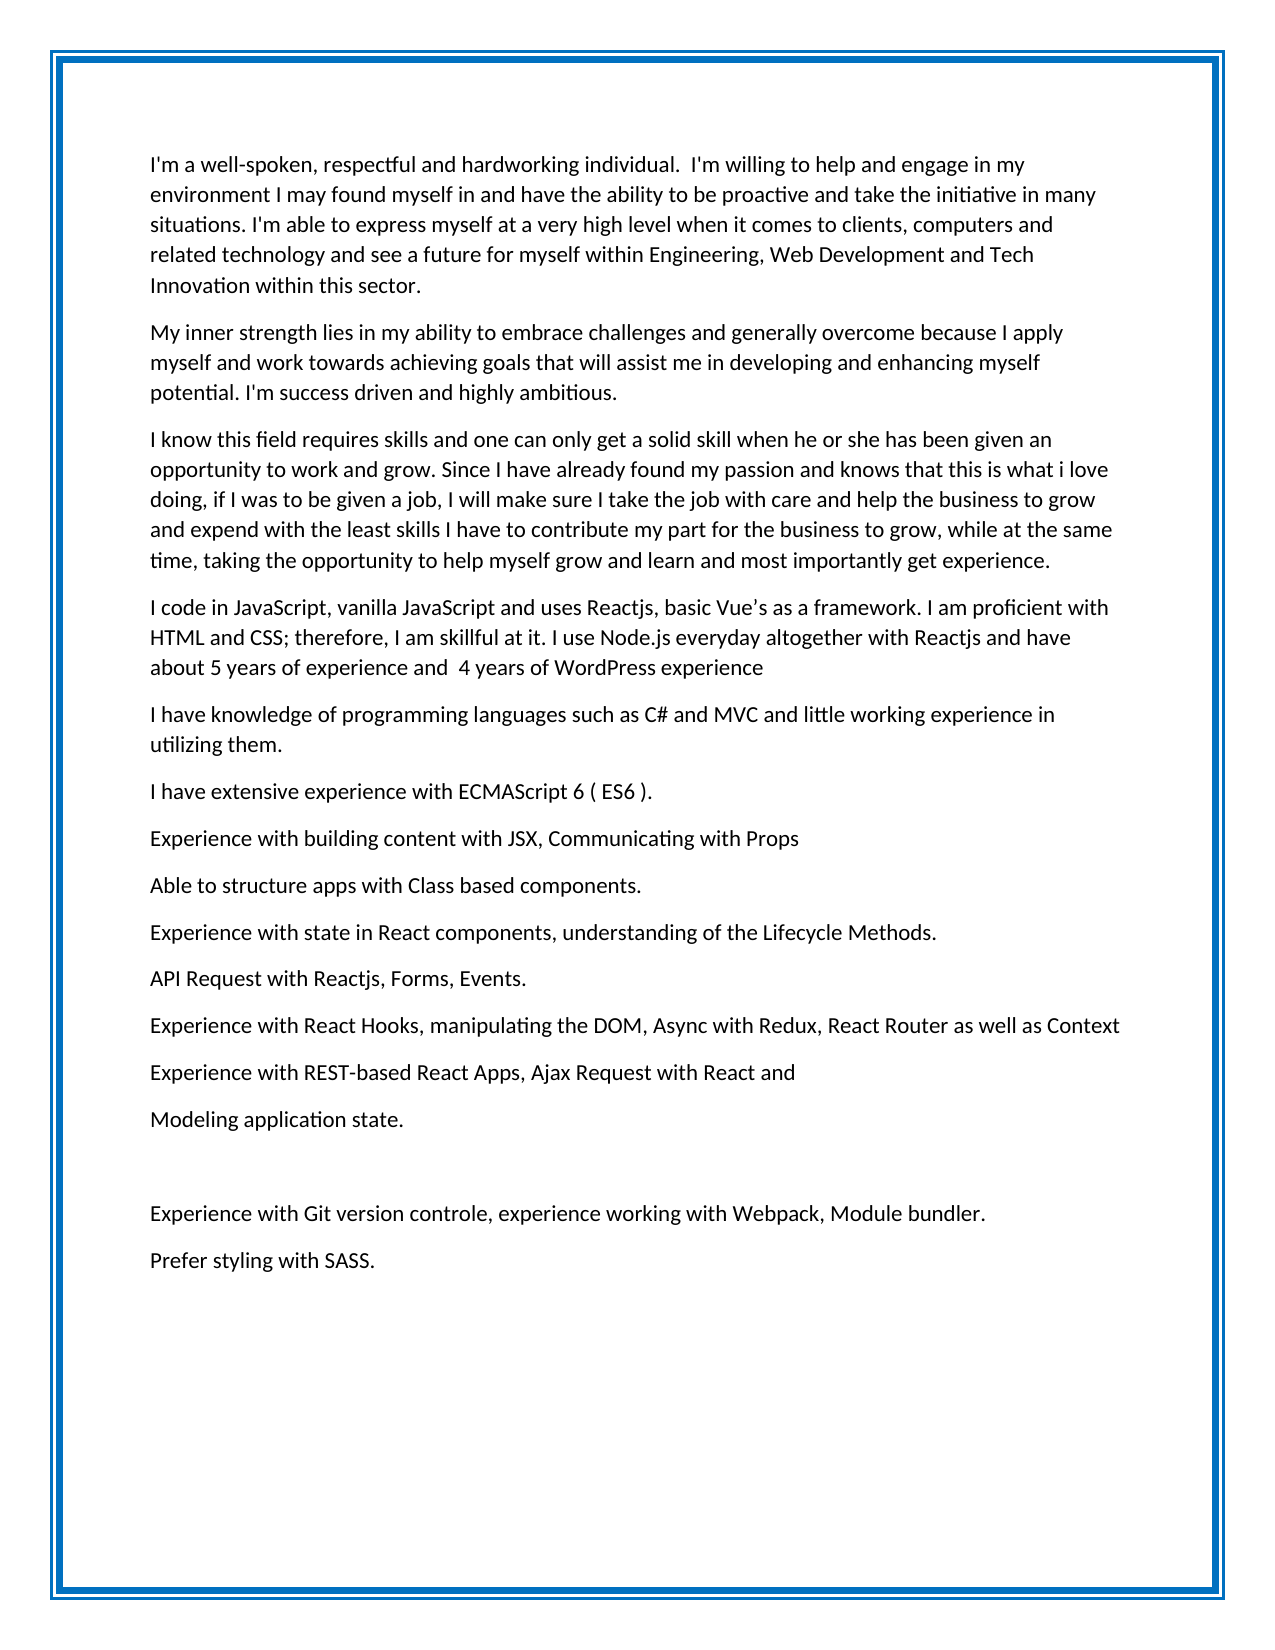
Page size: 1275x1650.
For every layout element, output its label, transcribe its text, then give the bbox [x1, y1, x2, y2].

text I'm a well-spoken, respectful and hardworking individual. I'm willing to help and engage in my environment I may found myself in and have the ability to be proactive and take the initiative in many situations. I'm able to express myself at a very high level when it comes to clients, computers and related technology and see a future for myself within Engineering, Web Development and Tech Innovation within this sector. [150, 150, 1125, 299]
text I have knowledge of programming languages such as C# and MVC and little working experience in utilizing them. [150, 700, 1125, 758]
text Able to structure apps with Class based components. [150, 871, 1125, 899]
text Experience with building content with JSX, Communicating with Props [150, 824, 1125, 852]
text API Request with Reactjs, Forms, Events. [150, 964, 1125, 993]
text I have extensive experience with ECMAScript 6 ( ES6 ). [150, 777, 1125, 805]
text Modeling application state. [150, 1105, 1125, 1133]
text Prefer styling with SASS. [150, 1246, 1125, 1274]
text Experience with React Hooks, manipulating the DOM, Async with Redux, React Router as well as Context [150, 1011, 1125, 1039]
text I code in JavaScript, vanilla JavaScript and uses Reactjs, basic Vue’s as a framework. I am proficient with HTML and CSS; therefore, I am skillful at it. I use Node.js everyday altogether with Reactjs and have about 5 years of experience and 4 years of WordPress experience [150, 593, 1125, 681]
text My inner strength lies in my ability to embrace challenges and generally overcome because I apply myself and work towards achieving goals that will assist me in developing and enhancing myself potential. I'm success driven and highly ambitious. [150, 318, 1125, 406]
text Experience with Git version controle, experience working with Webpack, Module bundler. [150, 1199, 1125, 1227]
text Experience with REST-based React Apps, Ajax Request with React and [150, 1058, 1125, 1086]
text Experience with state in React components, understanding of the Lifecycle Methods. [150, 918, 1125, 946]
text I know this field requires skills and one can only get a solid skill when he or she has been given an opportunity to work and grow. Since I have already found my passion and knows that this is what i love doing, if I was to be given a job, I will make sure I take the job with care and help the business to grow and expend with the least skills I have to contribute my part for the business to grow, while at the same time, taking the opportunity to help myself grow and learn and most importantly get experience. [150, 425, 1125, 574]
